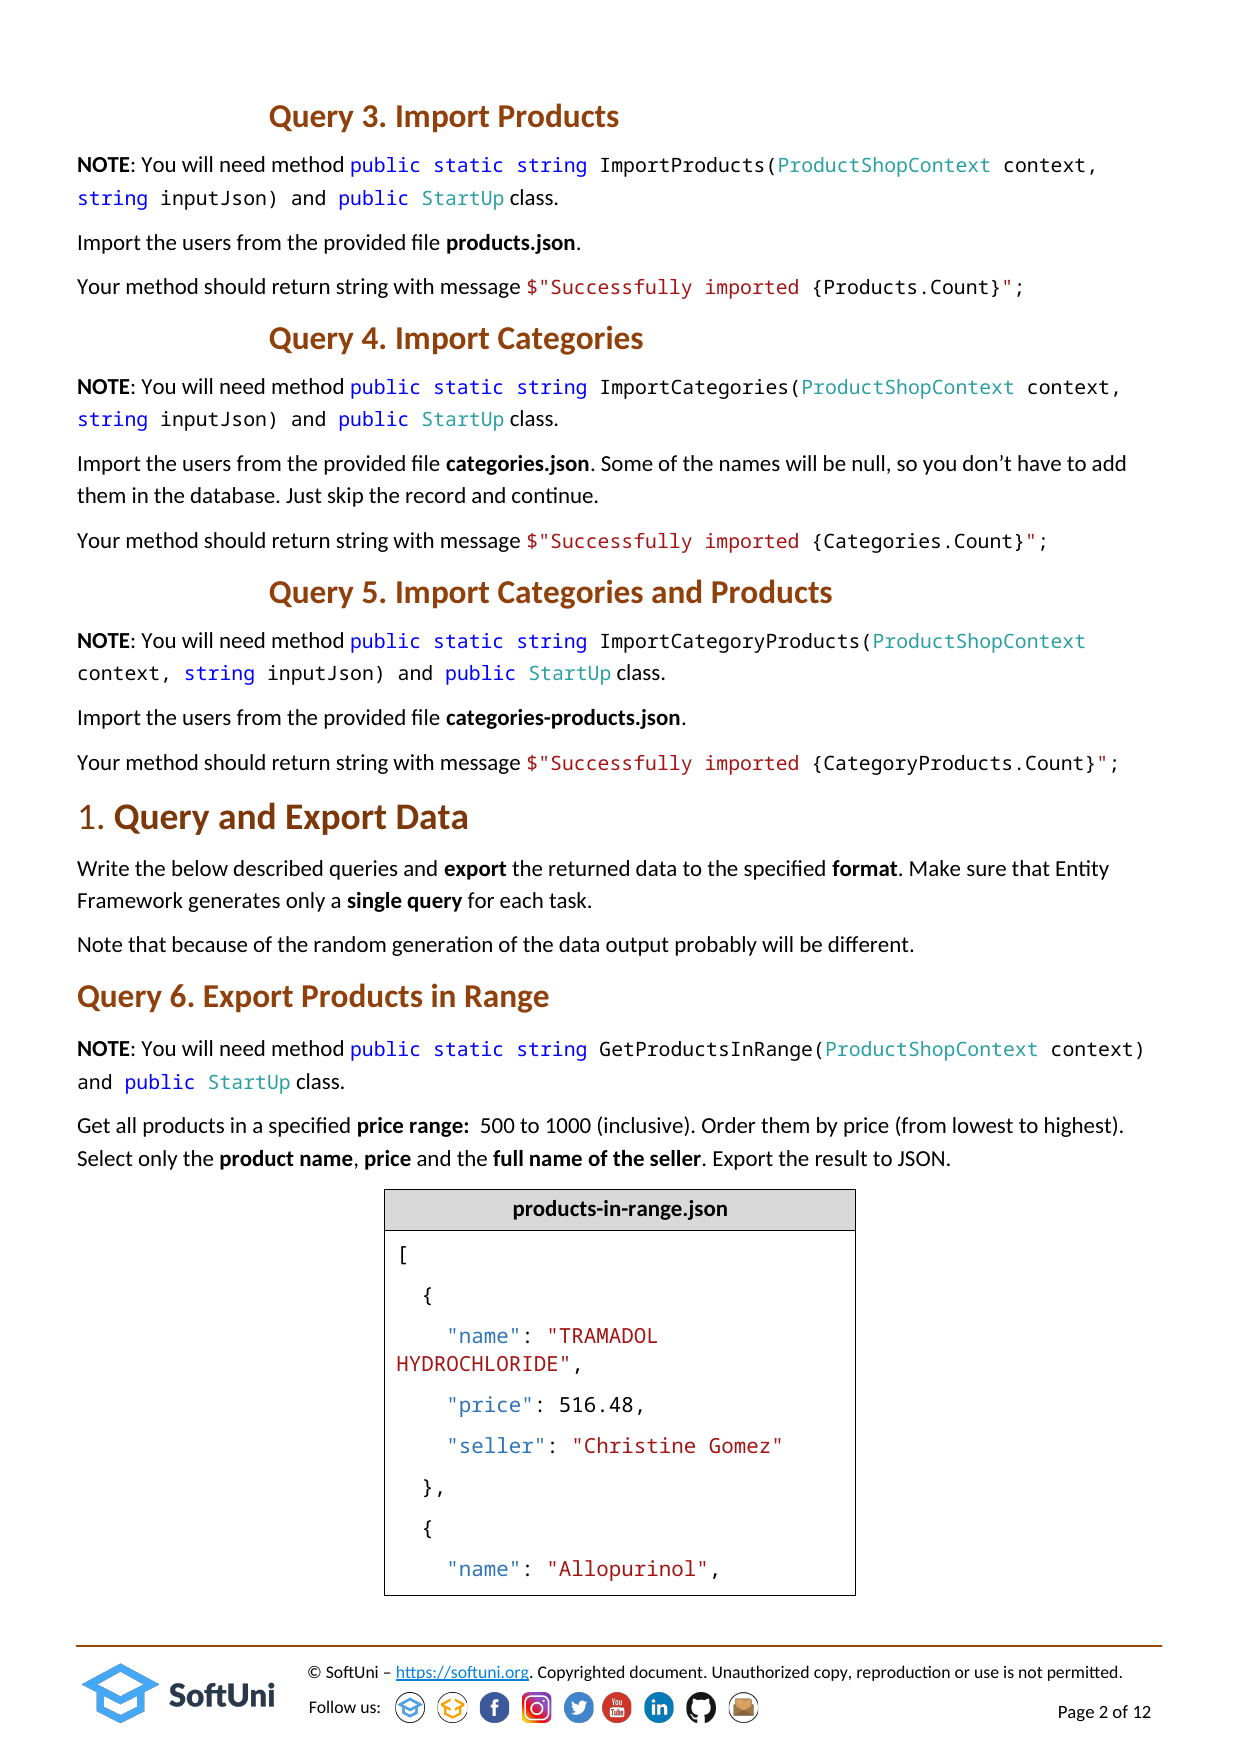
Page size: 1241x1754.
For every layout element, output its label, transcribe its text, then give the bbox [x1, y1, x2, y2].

picture [564, 1692, 594, 1723]
text Write the below described queries and export the returned data to the specified format. Make sure that Entity Framework generates only a single query for each task. [77, 854, 1163, 914]
text Your method should return string with message $"Successfully imported {CategoryProducts.Count}"; [77, 748, 1163, 776]
picture [658, 1705, 667, 1714]
text Your method should return string with message $"Successfully imported {Categories.Count}"; [77, 526, 1163, 554]
picture [665, 1692, 674, 1701]
picture [602, 1692, 632, 1723]
text NOTE: You will need method public static string ImportProducts(ProductShopContext context, string inputJson) and public StartUp class. [77, 151, 1163, 211]
picture [437, 1692, 468, 1723]
picture [522, 1692, 552, 1723]
picture [665, 1714, 674, 1723]
table_header products-in-range.json [385, 1190, 855, 1230]
text Import the users from the provided file categories.json. Some of the names will be null, so you don’t have to add them in the database. Just skip the record and continue. [77, 449, 1163, 509]
text Import the users from the provided file categories-products.json. [77, 703, 1163, 731]
text Get all products in a specified price range: 500 to 1000 (inclusive). Order them by price (from lowest to highest). Select only the product name, price and the full name of the seller. Export the result to JSON. [77, 1112, 1163, 1172]
text Your method should return string with message $"Successfully imported {Products.Count}"; [77, 272, 1163, 300]
picture [75, 1658, 281, 1729]
text Import the users from the provided file products.json. [77, 228, 1163, 256]
subtitle Import Products [269, 95, 1163, 136]
subtitle Import Categories [269, 317, 1163, 358]
text Note that because of the random generation of the data output probably will be different. [77, 931, 1163, 958]
text NOTE: You will need method public static string ImportCategories(ProductShopContext context, string inputJson) and public StartUp class. [77, 372, 1163, 433]
picture [728, 1692, 759, 1723]
picture [644, 1692, 653, 1701]
subtitle Query and Export Data [77, 793, 1163, 838]
text NOTE: You will need method public static string ImportCategoryProducts(ProductShopContext context, string inputJson) and public StartUp class. [77, 626, 1163, 686]
picture [479, 1692, 510, 1723]
picture [644, 1714, 653, 1723]
text NOTE: You will need method public static string GetProductsInRange(ProductShopContext context) and public StartUp class. [77, 1034, 1163, 1095]
text Query 6. Export Products in Range [77, 975, 1163, 1016]
picture [686, 1692, 716, 1723]
subtitle Import Categories and Products [269, 571, 1163, 612]
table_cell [385, 1231, 855, 1595]
picture [395, 1692, 425, 1723]
